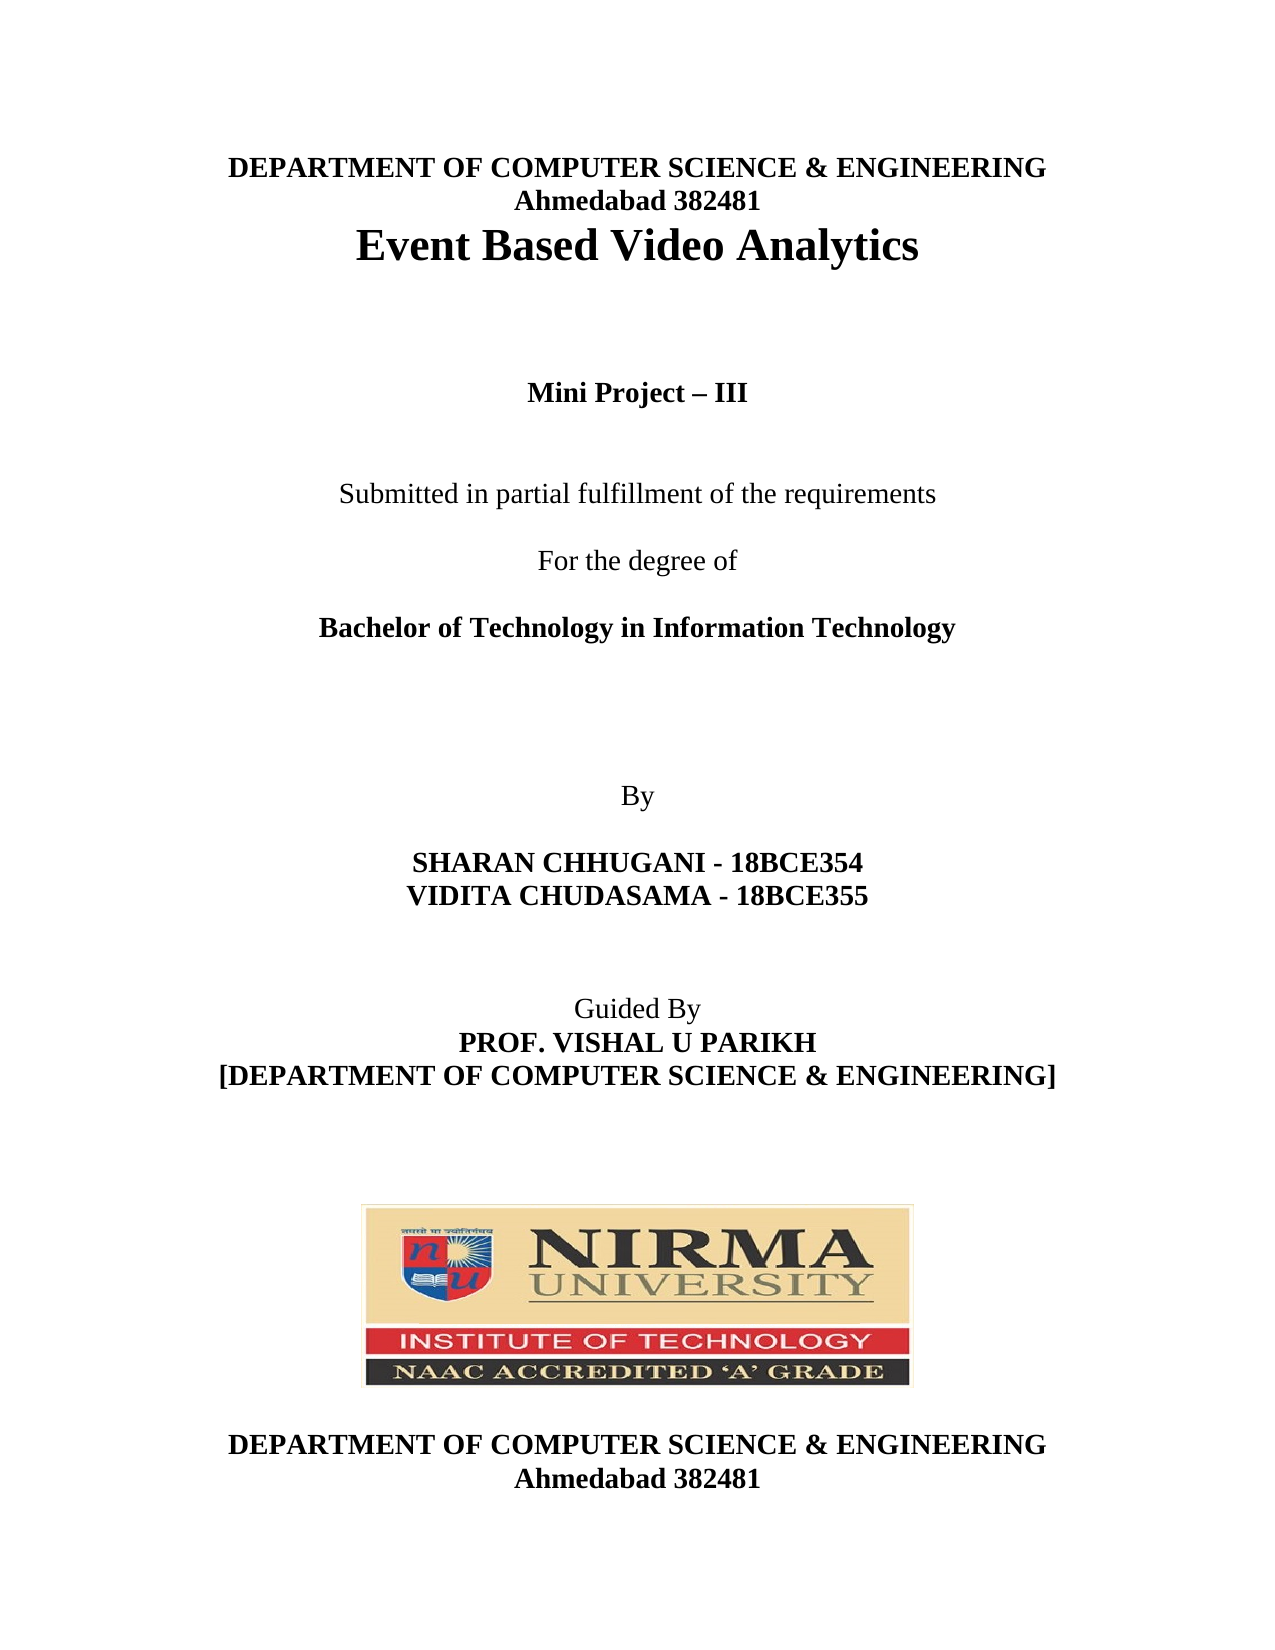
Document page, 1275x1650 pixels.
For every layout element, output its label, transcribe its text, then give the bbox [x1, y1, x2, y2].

text For the degree of [150, 543, 1125, 576]
text VIDITA CHUDASAMA - 18BCE355 [150, 878, 1125, 912]
text Ahmedabad 382481 [150, 1461, 1125, 1494]
text Event Based Video Analytics [150, 217, 1125, 270]
text Submitted in partial fulfillment of the requirements [150, 476, 1125, 509]
text Bachelor of Technology in Information Technology [150, 610, 1125, 643]
text DEPARTMENT OF COMPUTER SCIENCE & ENGINEERING [150, 1427, 1125, 1461]
text SHARAN CHHUGANI - 18BCE354 [150, 845, 1125, 878]
text DEPARTMENT OF COMPUTER SCIENCE & ENGINEERING [150, 150, 1125, 183]
text PROF. VISHAL U PARIKH [150, 1025, 1125, 1058]
text Mini Project – III [150, 375, 1125, 409]
text Guided By [150, 991, 1125, 1025]
text [DEPARTMENT OF COMPUTER SCIENCE & ENGINEERING] [150, 1058, 1125, 1092]
text By [150, 778, 1125, 811]
text Ahmedabad 382481 [150, 183, 1125, 217]
picture [361, 1204, 914, 1388]
